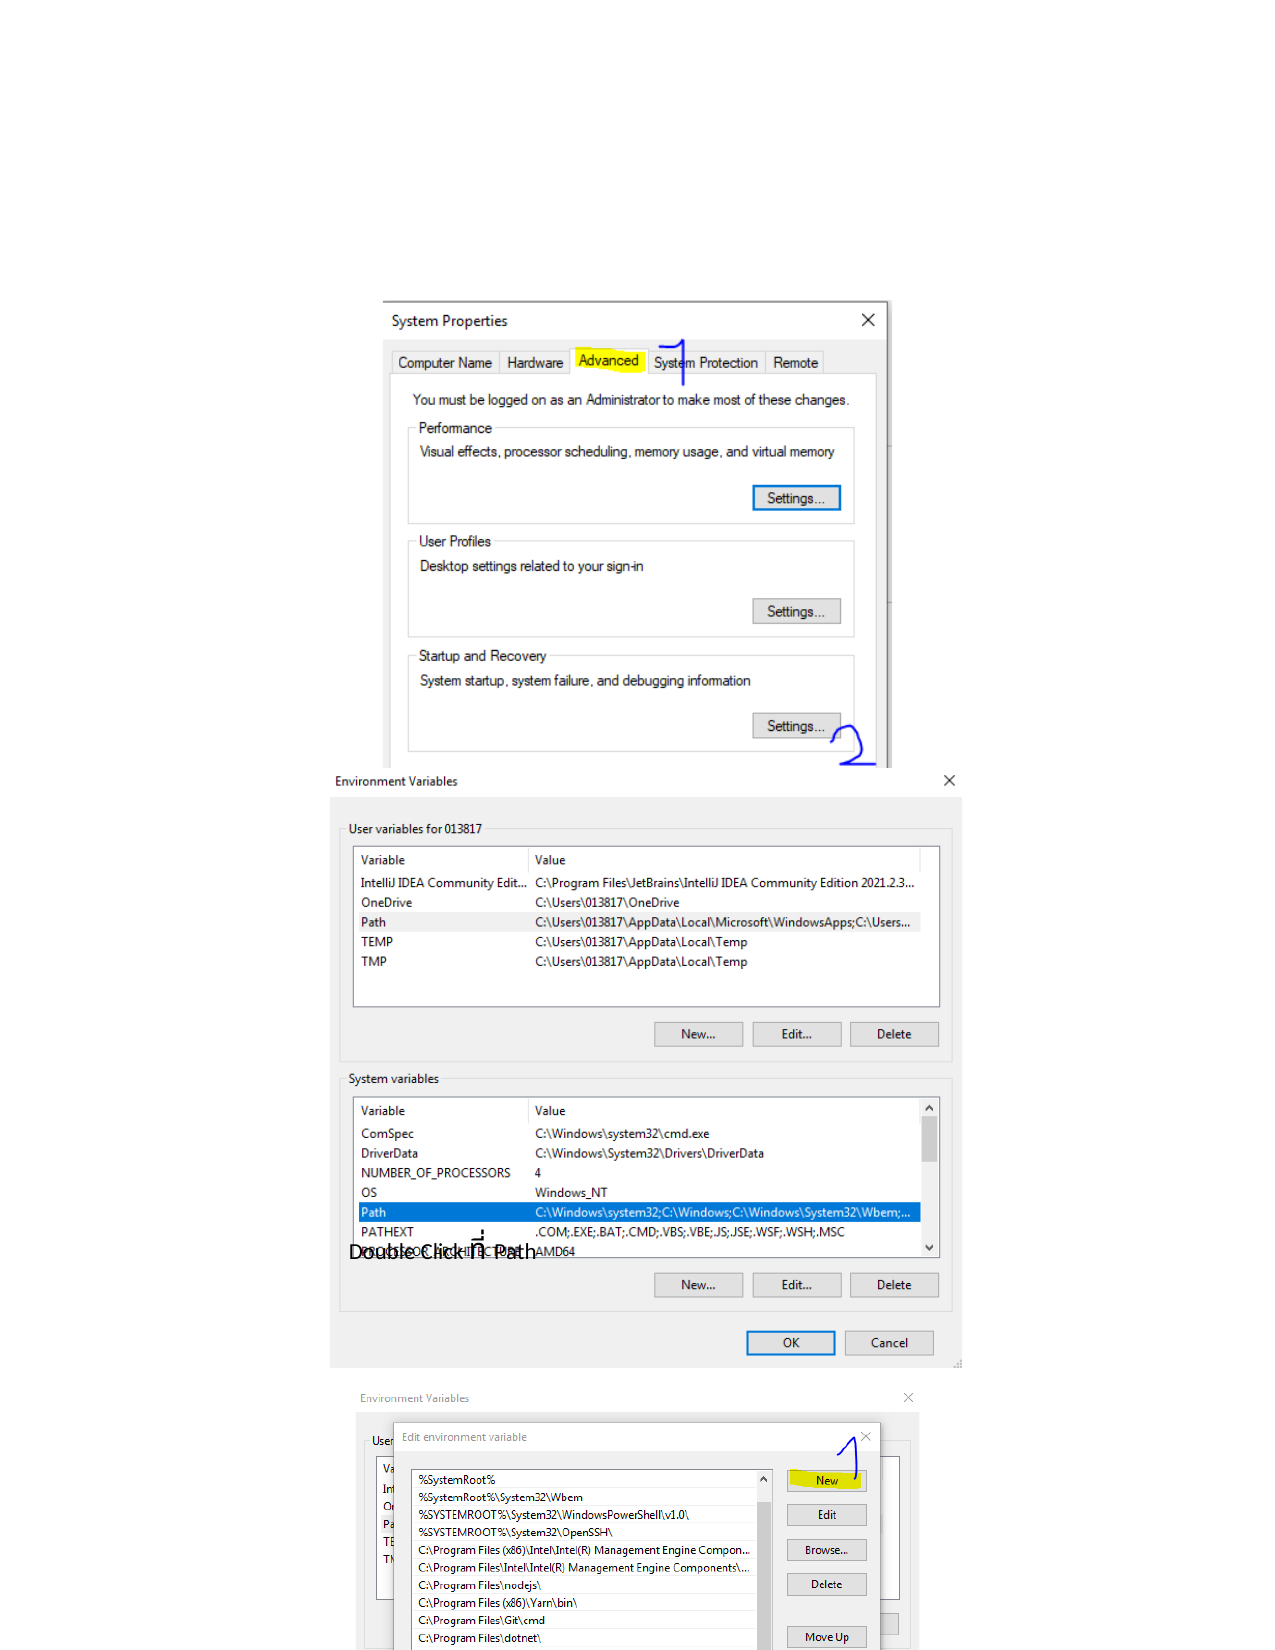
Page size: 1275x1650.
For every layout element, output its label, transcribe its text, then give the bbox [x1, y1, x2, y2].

picture [329, 1272, 963, 1368]
picture [355, 1386, 920, 1650]
text Double Click ที่ Path [150, 1228, 1125, 1272]
picture [329, 300, 963, 1228]
